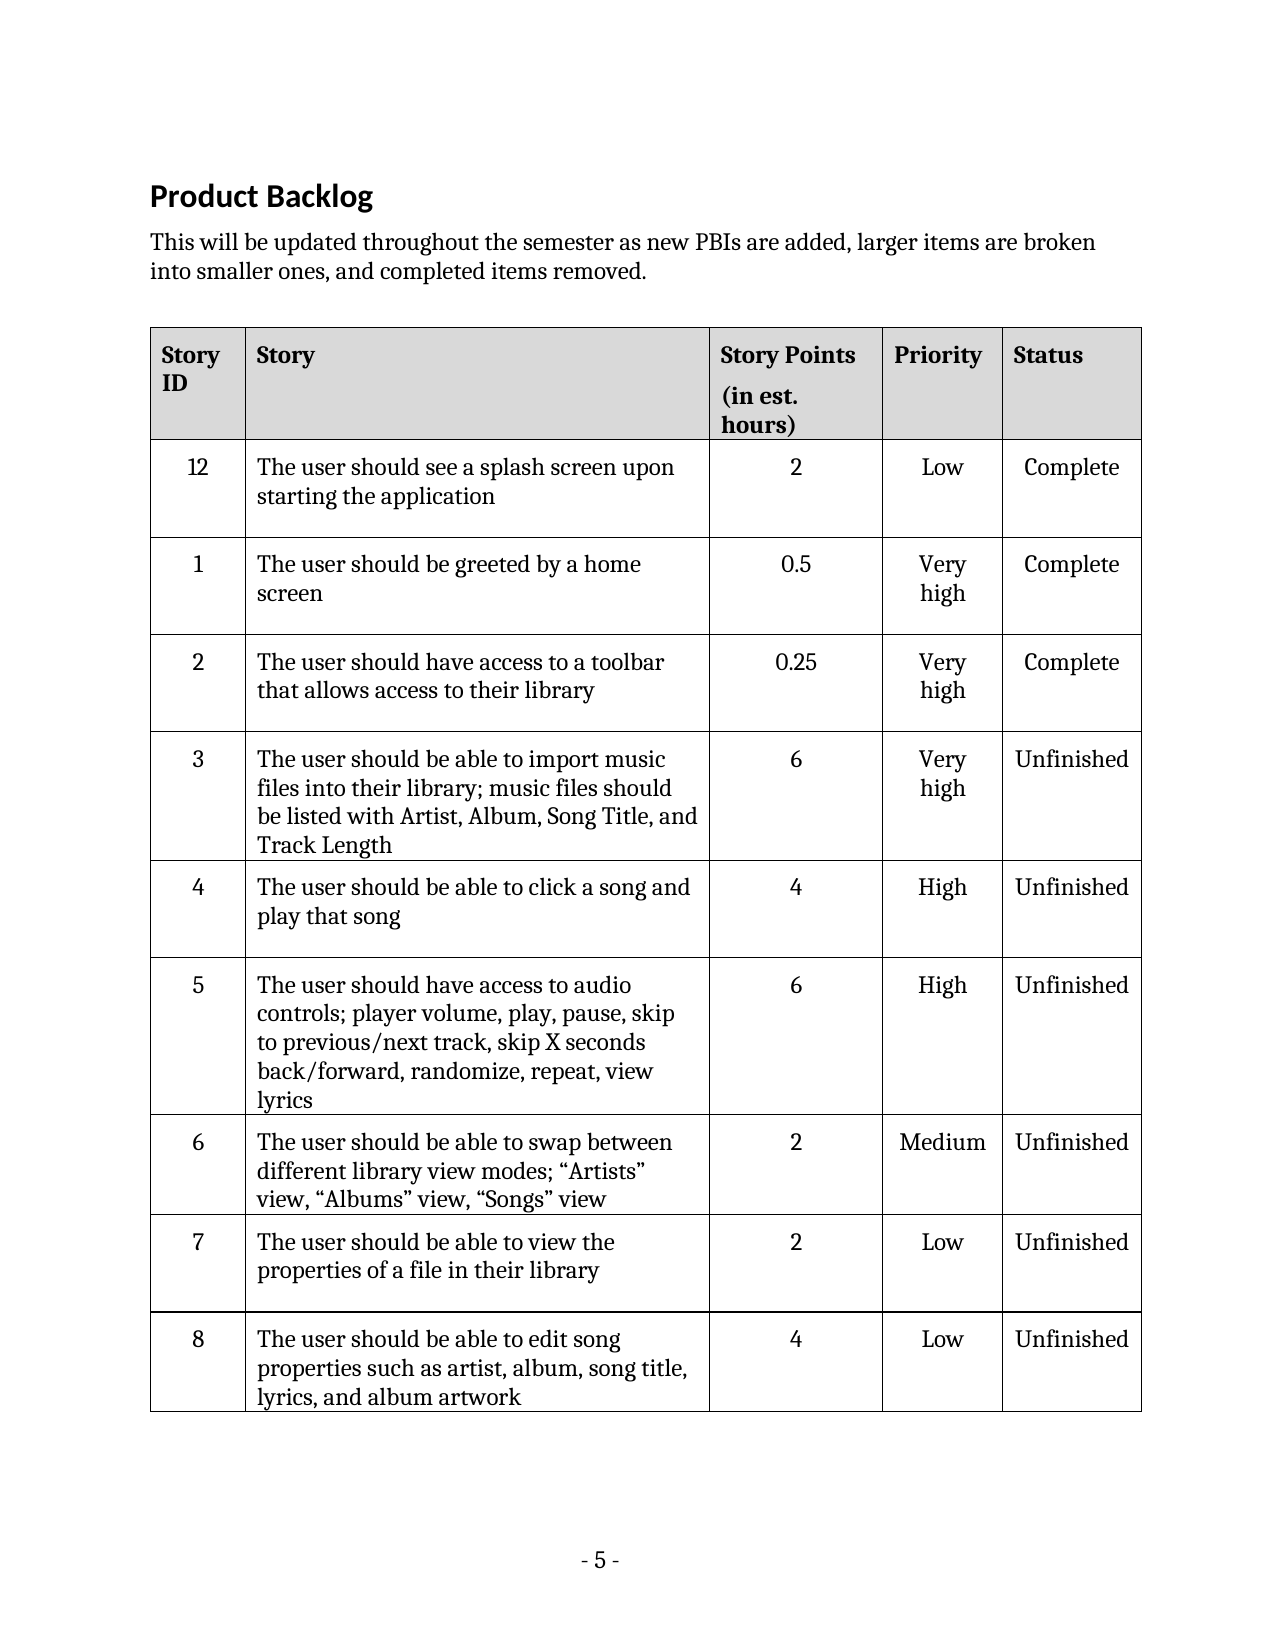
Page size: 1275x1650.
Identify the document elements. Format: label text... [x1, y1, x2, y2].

table_cell 6 [151, 1115, 245, 1214]
table_cell Complete [1003, 635, 1141, 731]
table_cell Very high [883, 635, 1002, 731]
table_cell 5 [151, 958, 245, 1114]
table_cell The user should be able to click a song and play that song [246, 861, 709, 957]
table_cell 2 [710, 440, 882, 537]
subtitle Product Backlog [150, 175, 1125, 216]
table_header Story ID [151, 328, 245, 439]
table_cell 4 [151, 861, 245, 957]
table_cell 8 [151, 1313, 245, 1411]
table_cell 2 [710, 1115, 882, 1214]
table_cell Complete [1003, 440, 1141, 537]
table_cell Complete [1003, 538, 1141, 634]
table_cell Unfinished [1003, 958, 1141, 1114]
table_cell The user should have access to audio controls; player volume, play, pause, skip to previous/next track, skip X seconds back/forward, randomize, repeat, view lyrics [246, 958, 709, 1114]
table_cell 0.5 [710, 538, 882, 634]
table_cell Medium [883, 1115, 1002, 1214]
table_cell Unfinished [1003, 1115, 1141, 1214]
table_cell The user should have access to a toolbar that allows access to their library [246, 635, 709, 731]
table_cell 3 [151, 732, 245, 860]
table_cell 2 [710, 1215, 882, 1311]
table_cell The user should be able to view the properties of a file in their library [246, 1215, 709, 1311]
table_cell Unfinished [1003, 1313, 1141, 1411]
table_cell The user should be able to import music files into their library; music files should be listed with Artist, Album, Song Title, and Track Length [246, 732, 709, 860]
table_cell 6 [710, 732, 882, 860]
table_header Story Points (in est. hours) [710, 328, 882, 439]
table_header Priority [883, 328, 1002, 439]
table_cell 12 [151, 440, 245, 537]
table_cell Low [883, 1313, 1002, 1411]
table_cell Unfinished [1003, 861, 1141, 957]
table_cell The user should be greeted by a home screen [246, 538, 709, 634]
table_cell 4 [710, 1313, 882, 1411]
table_header Status [1003, 328, 1141, 439]
table_cell Very high [883, 732, 1002, 860]
table_cell 0.25 [710, 635, 882, 731]
table_cell Low [883, 440, 1002, 537]
table_cell High [883, 861, 1002, 957]
table_cell 2 [151, 635, 245, 731]
table_cell The user should be able to swap between different library view modes; “Artists” view, “Albums” view, “Songs” view [246, 1115, 709, 1214]
table_cell Very high [883, 538, 1002, 634]
table_cell 6 [710, 958, 882, 1114]
table_cell 1 [151, 538, 245, 634]
text This will be updated throughout the semester as new PBIs are added, larger items are broken into smaller ones, and completed items removed. [150, 228, 1125, 286]
table_cell 7 [151, 1215, 245, 1311]
table_cell 4 [710, 861, 882, 957]
table_cell High [883, 958, 1002, 1114]
table_cell The user should see a splash screen upon starting the application [246, 440, 709, 537]
table_cell Unfinished [1003, 732, 1141, 860]
table_cell The user should be able to edit song properties such as artist, album, song title, lyrics, and album artwork [246, 1313, 709, 1411]
table_cell Low [883, 1215, 1002, 1311]
table_header Story [246, 328, 709, 439]
table_cell Unfinished [1003, 1215, 1141, 1311]
